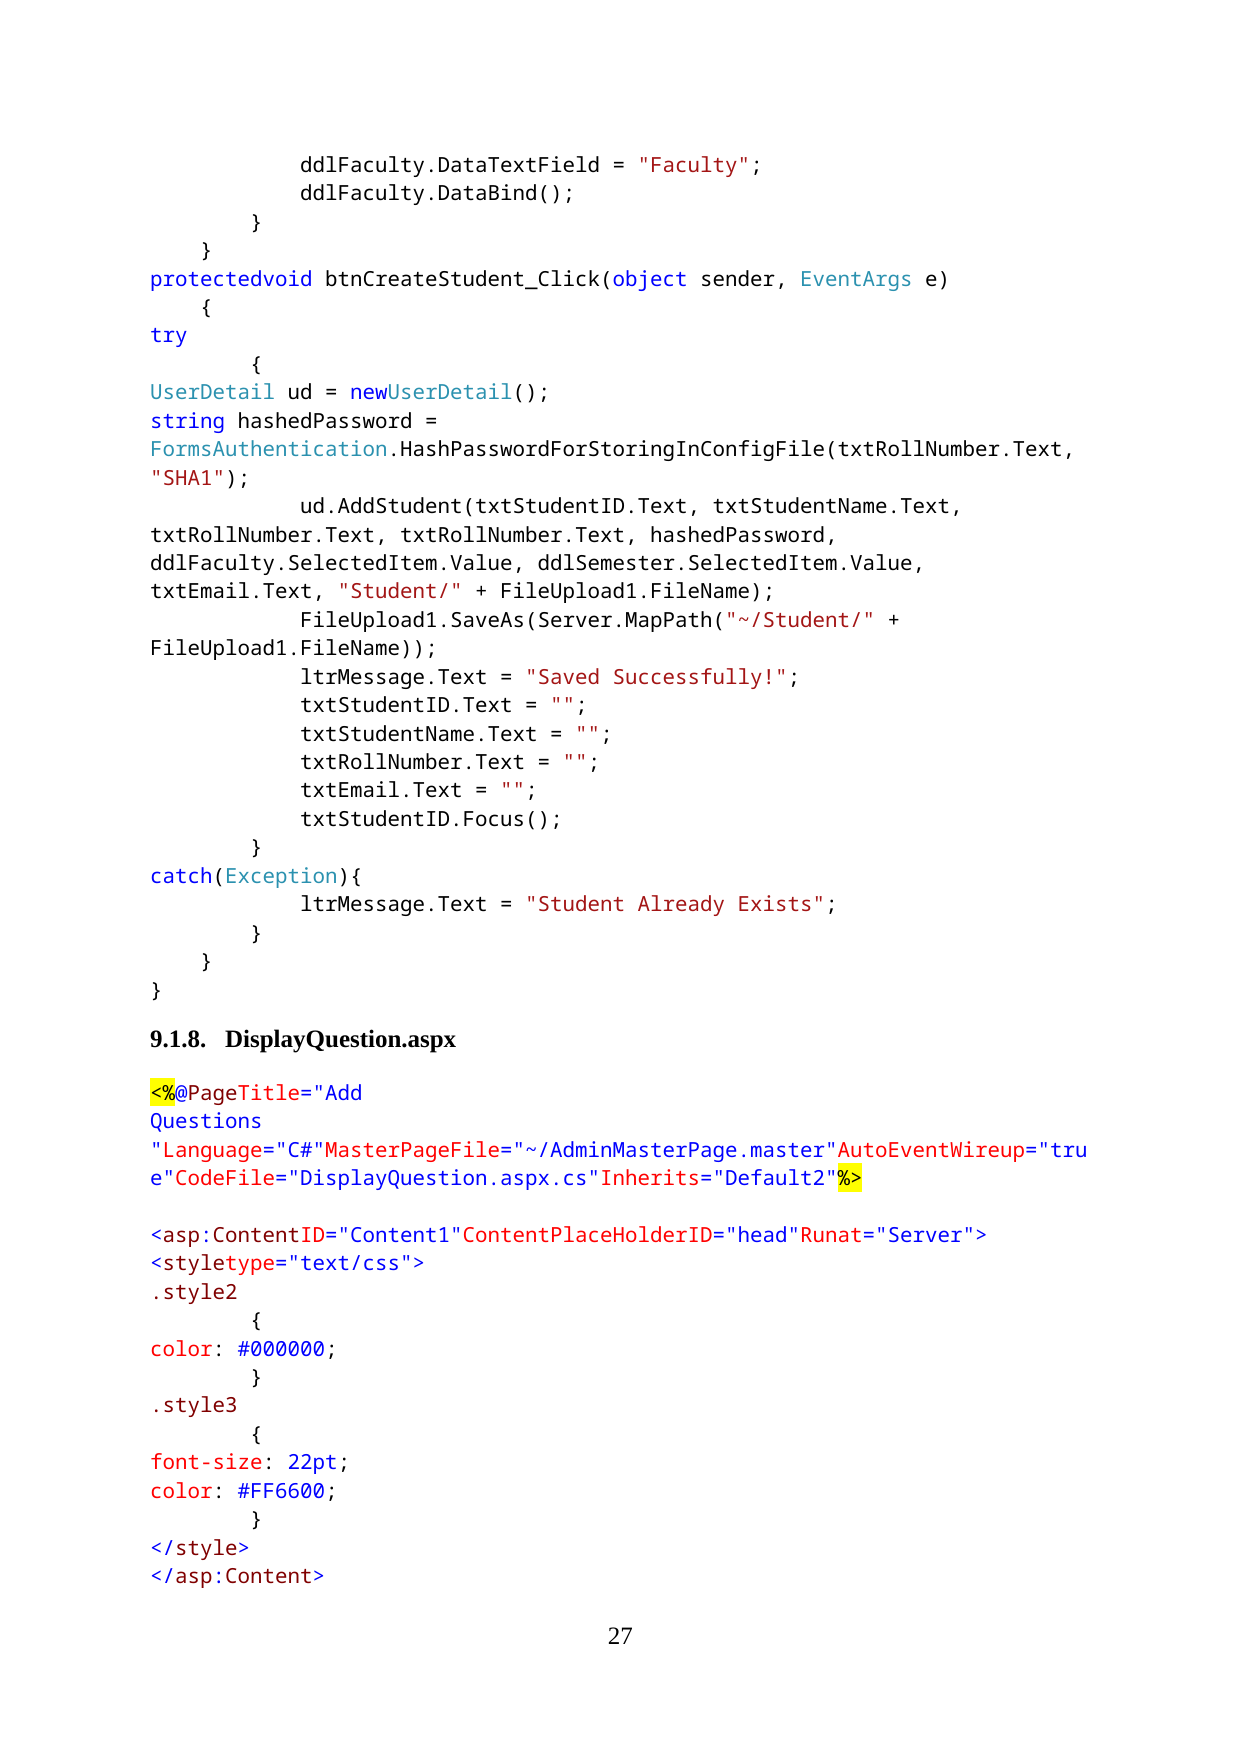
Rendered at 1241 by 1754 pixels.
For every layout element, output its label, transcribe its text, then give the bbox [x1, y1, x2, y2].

text </style> [150, 1533, 1090, 1561]
text } [150, 1362, 1090, 1391]
text } [150, 832, 1090, 861]
text } [150, 918, 1090, 946]
text catch(Exception){ [150, 861, 1090, 889]
text string hashedPassword = FormsAuthentication.HashPasswordForStoringInConfigFile(txtRollNumber.Text, "SHA1"); [150, 406, 1090, 491]
text protectedvoid btnCreateStudent_Click(object sender, EventArgs e) [150, 264, 1090, 292]
text </asp:Content> [150, 1561, 1090, 1590]
text UserDetail ud = newUserDetail(); [150, 377, 1090, 406]
text .style3 [150, 1391, 1090, 1419]
text { [150, 292, 1090, 321]
text txtStudentID.Text = ""; [150, 690, 1090, 719]
text color: #FF6600; [150, 1476, 1090, 1504]
text txtEmail.Text = ""; [150, 776, 1090, 804]
text <asp:ContentID="Content1"ContentPlaceHolderID="head"Runat="Server"> [150, 1220, 1090, 1248]
text color: #000000; [150, 1334, 1090, 1362]
text try [150, 321, 1090, 349]
text } [150, 946, 1090, 975]
text } [150, 207, 1090, 235]
text txtRollNumber.Text = ""; [150, 747, 1090, 776]
text { [150, 1419, 1090, 1447]
text ddlFaculty.DataTextField = "Faculty"; [150, 150, 1090, 178]
text ud.AddStudent(txtStudentID.Text, txtStudentName.Text, txtRollNumber.Text, txtRollNumber.Text, hashedPassword, ddlFaculty.SelectedItem.Value, ddlSemester.SelectedItem.Value, txtEmail.Text, "Student/" + FileUpload1.FileName); [150, 491, 1090, 605]
text .style2 [150, 1277, 1090, 1305]
text { [150, 349, 1090, 377]
text txtStudentID.Focus(); [150, 804, 1090, 832]
text ddlFaculty.DataBind(); [150, 178, 1090, 207]
text ltrMessage.Text = "Saved Successfully!"; [150, 662, 1090, 690]
subtitle DisplayQuestion.aspx [150, 1024, 1090, 1053]
text } [150, 235, 1090, 264]
text } [150, 1504, 1090, 1533]
text } [150, 975, 1090, 1003]
text font-size: 22pt; [150, 1447, 1090, 1476]
text <styletype="text/css"> [150, 1248, 1090, 1277]
text ltrMessage.Text = "Student Already Exists"; [150, 889, 1090, 918]
text { [150, 1305, 1090, 1334]
text txtStudentName.Text = ""; [150, 719, 1090, 747]
text FileUpload1.SaveAs(Server.MapPath("~/Student/" + FileUpload1.FileName)); [150, 605, 1090, 662]
text <%@PageTitle="Add Questions"Language="C#"MasterPageFile="~/AdminMasterPage.master"AutoEventWireup="true"CodeFile="DisplayQuestion.aspx.cs"Inherits="Default2"%> [150, 1078, 1090, 1192]
